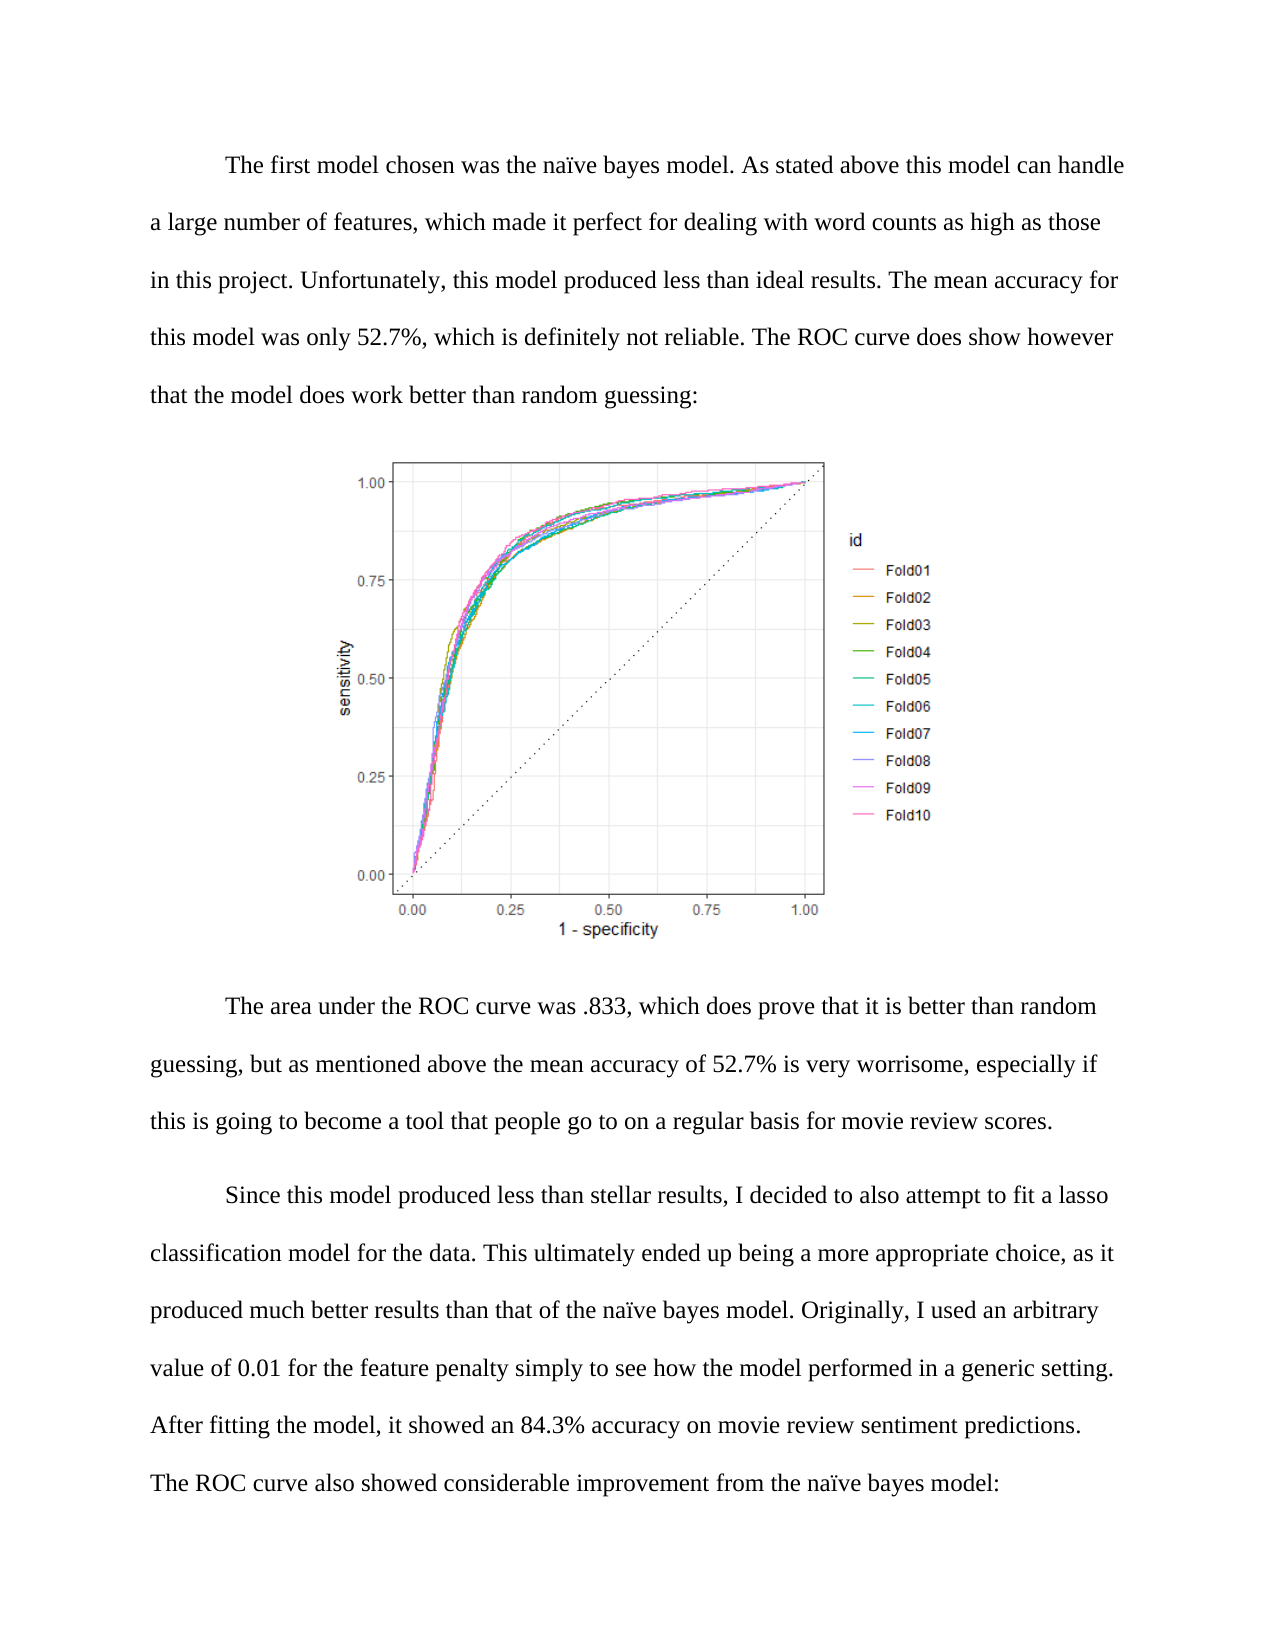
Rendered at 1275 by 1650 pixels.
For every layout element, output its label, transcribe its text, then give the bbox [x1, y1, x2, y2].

text The first model chosen was the naïve bayes model. As stated above this model can handle a large number of features, which made it perfect for dealing with word counts as high as those in this project. Unfortunately, this model produced less than ideal results. The mean accuracy for this model was only 52.7%, which is definitely not reliable. The ROC curve does show however that the model does work better than random guessing: [150, 150, 1125, 409]
text Since this model produced less than stellar results, I decided to also attempt to fit a lasso classification model for the data. This ultimately ended up being a more appropriate choice, as it produced much better results than that of the naïve bayes model. Originally, I used an arbitrary value of 0.01 for the feature penalty simply to see how the model performed in a generic setting. After fitting the model, it showed an 84.3% accuracy on movie review sentiment predictions. The ROC curve also showed considerable improvement from the naïve bayes model: [150, 1180, 1125, 1497]
picture [239, 454, 1036, 947]
text The area under the ROC curve was .833, which does prove that it is better than random guessing, but as mentioned above the mean accuracy of 52.7% is very worrisome, especially if this is going to become a tool that people go to on a regular basis for movie review scores. [150, 991, 1125, 1135]
